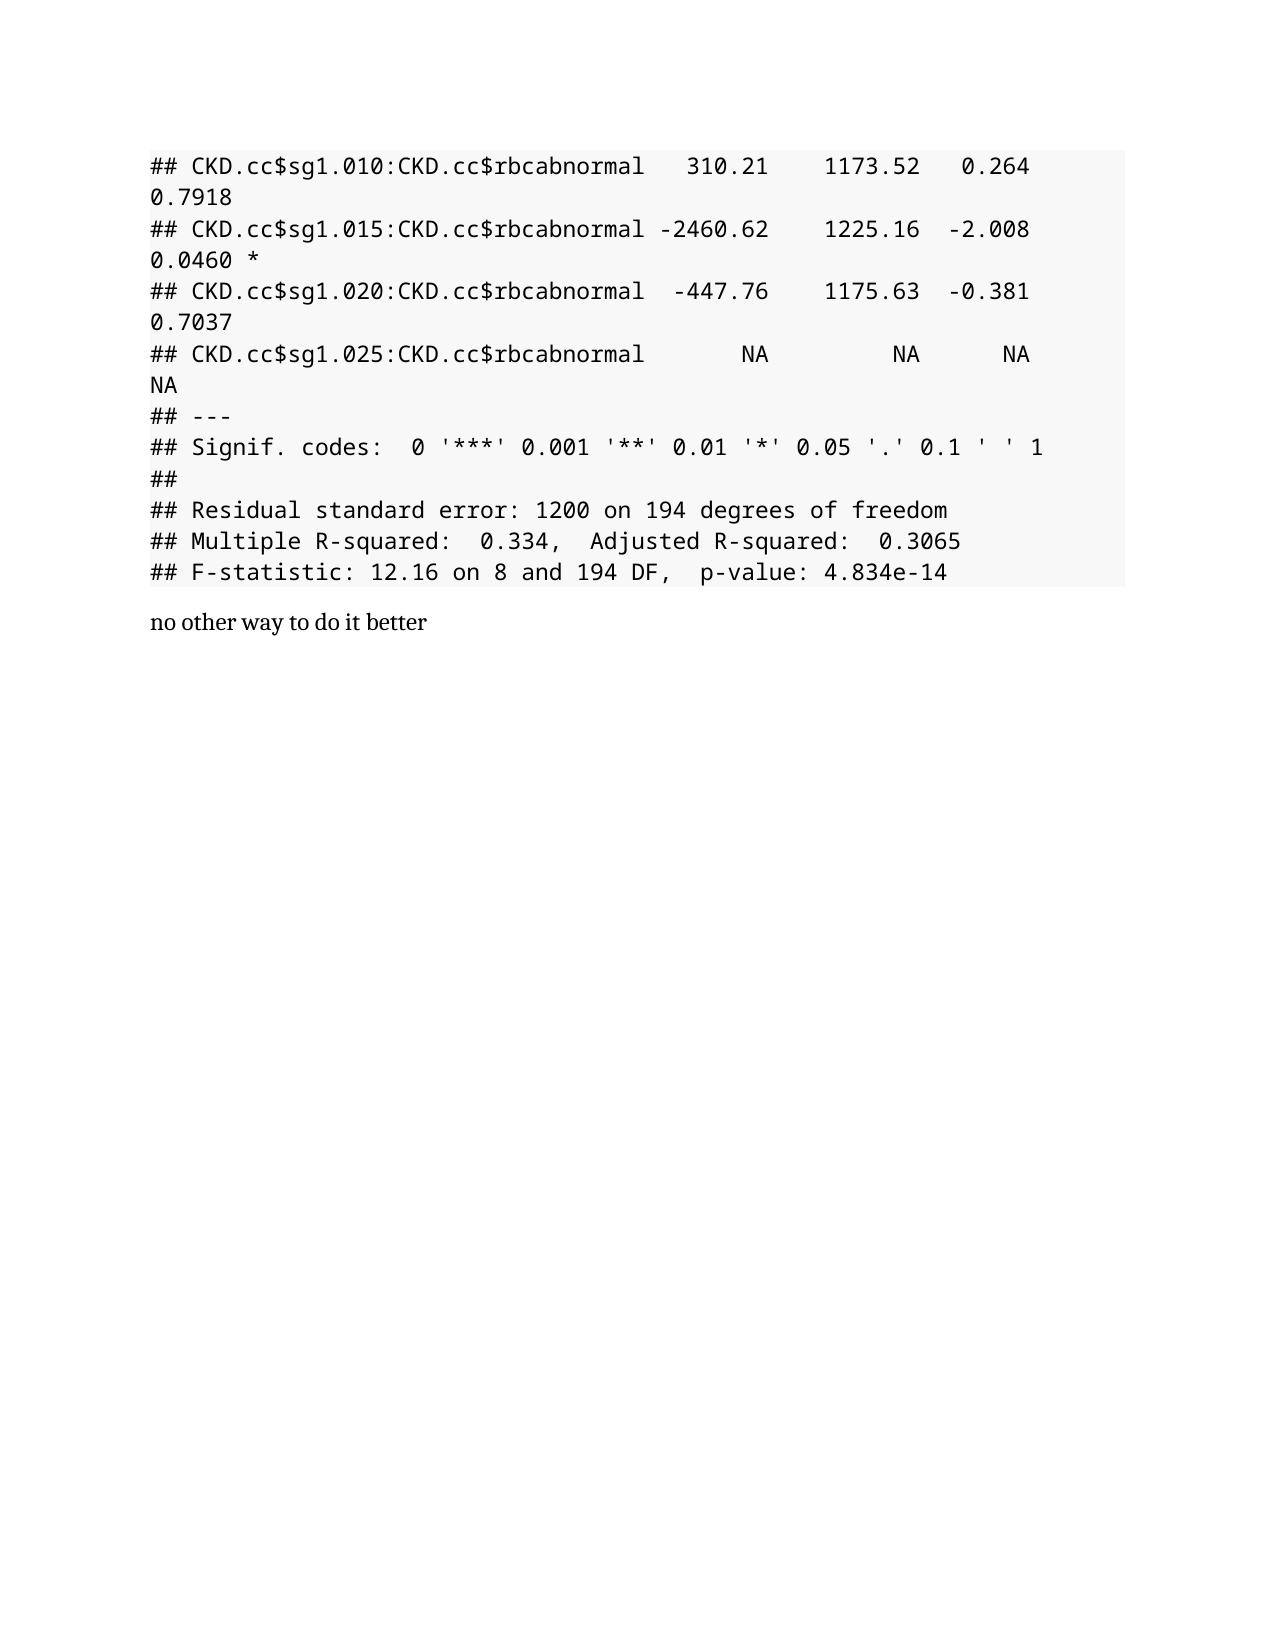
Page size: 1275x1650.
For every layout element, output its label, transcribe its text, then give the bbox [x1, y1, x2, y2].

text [150, 150, 1125, 587]
text no other way to do it better [150, 608, 1125, 637]
